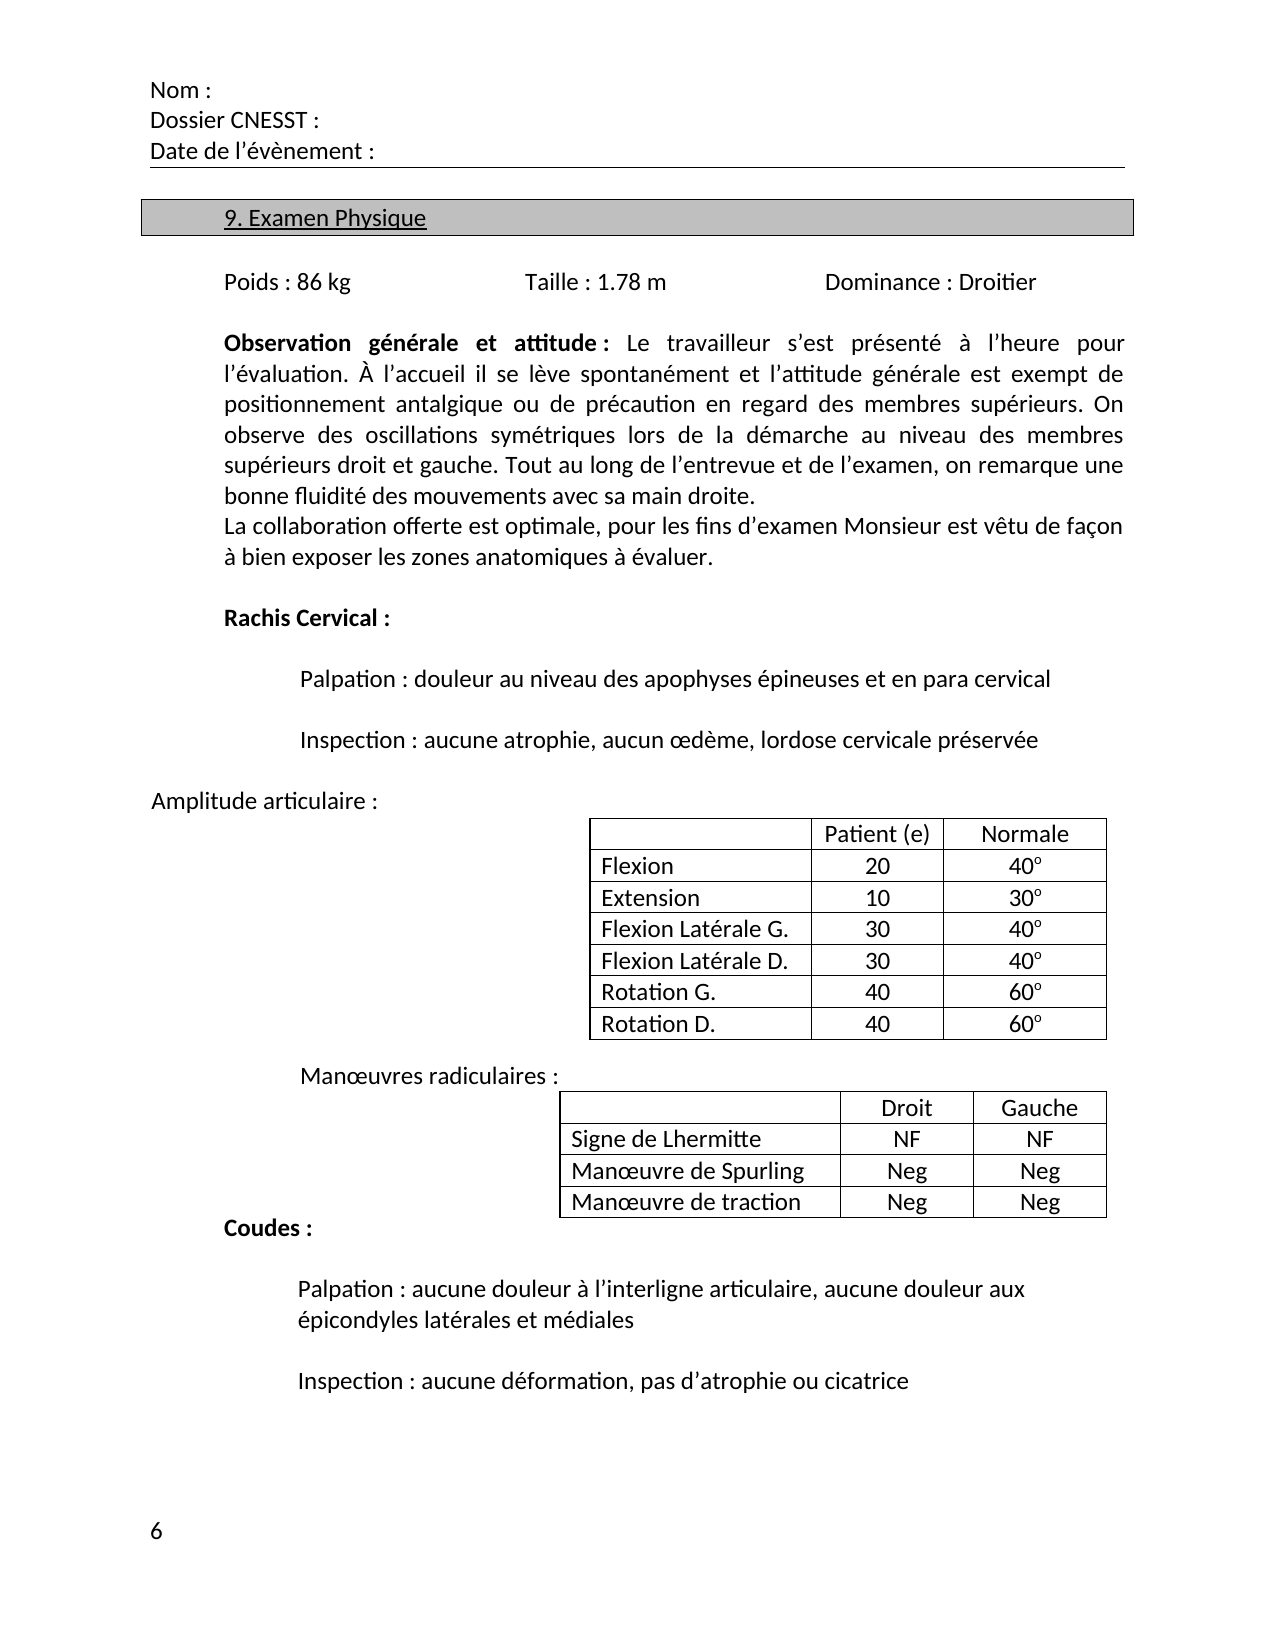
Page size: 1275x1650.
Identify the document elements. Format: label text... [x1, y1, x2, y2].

table_cell 40o [944, 850, 1106, 881]
table_cell 40o [944, 945, 1106, 975]
table_cell Rotation D. [591, 1008, 811, 1038]
table_cell 60o [944, 976, 1106, 1007]
table_cell Flexion [591, 850, 811, 881]
table_cell Neg [974, 1155, 1106, 1186]
table_header [591, 819, 811, 849]
table_cell Manœuvre de traction [561, 1187, 840, 1217]
text Rachis Cervical : [224, 602, 1125, 632]
text Inspection : aucune atrophie, aucun œdème, lordose cervicale préservée [299, 724, 1125, 754]
text Manœuvres radiculaires : [224, 1060, 1125, 1090]
table_cell Neg [841, 1187, 973, 1217]
table_header [561, 1092, 840, 1122]
table_cell 40 [812, 976, 943, 1007]
table_cell NF [974, 1124, 1106, 1154]
table_cell 60o [944, 1008, 1106, 1038]
table_cell Extension [591, 882, 811, 912]
table_cell 30o [944, 882, 1106, 912]
table_cell 10 [812, 882, 943, 912]
table_cell Flexion Latérale G. [591, 913, 811, 944]
table_cell 40o [944, 913, 1106, 944]
text Palpation : douleur au niveau des apophyses épineuses et en para cervical [224, 663, 1125, 693]
text La collaboration offerte est optimale, pour les fins d’examen Monsieur est vêtu de façon à bien exposer les zones anatomiques à évaluer. [224, 510, 1125, 571]
table_header Droit [841, 1092, 973, 1122]
text Coudes : [224, 1212, 1125, 1243]
table_cell 40 [812, 1008, 943, 1038]
table_cell Signe de Lhermitte [561, 1124, 840, 1154]
table_header Patient (e) [812, 819, 943, 849]
table_cell Manœuvre de Spurling [561, 1155, 840, 1186]
table_cell 20 [812, 850, 943, 881]
table_cell 30 [812, 913, 943, 944]
table_header Gauche [974, 1092, 1106, 1122]
text Palpation : aucune douleur à l’interligne articulaire, aucune douleur aux épicondyles latérales et médiales [224, 1273, 1125, 1334]
text 9. Examen Physique [142, 200, 1133, 235]
table_cell 30 [812, 945, 943, 975]
text Amplitude articulaire : [150, 785, 1125, 816]
table_header Normale [944, 819, 1106, 849]
table_cell Flexion Latérale D. [591, 945, 811, 975]
text Inspection : aucune déformation, pas d’atrophie ou cicatrice [297, 1365, 1125, 1396]
table_cell Neg [841, 1155, 973, 1186]
table_cell Rotation G. [591, 976, 811, 1007]
table_cell Neg [974, 1187, 1106, 1217]
text Observation générale et attitude : Le travailleur s’est présenté à l’heure pour l’évaluation. À l’accueil il se lève spontanément et l’attitude générale est exempt de positionnement antalgique ou de précaution en regard des membres supérieurs. On observe des oscillations symétriques lors de la démarche au niveau des membres supérieurs droit et gauche. Tout au long de l’entrevue et de l’examen, on remarque une bonne fluidité des mouvements avec sa main droite. [224, 327, 1125, 510]
table_cell NF [841, 1124, 973, 1154]
text Poids : 86 kg Taille : 1.78 m Dominance : Droitier [224, 266, 1125, 297]
